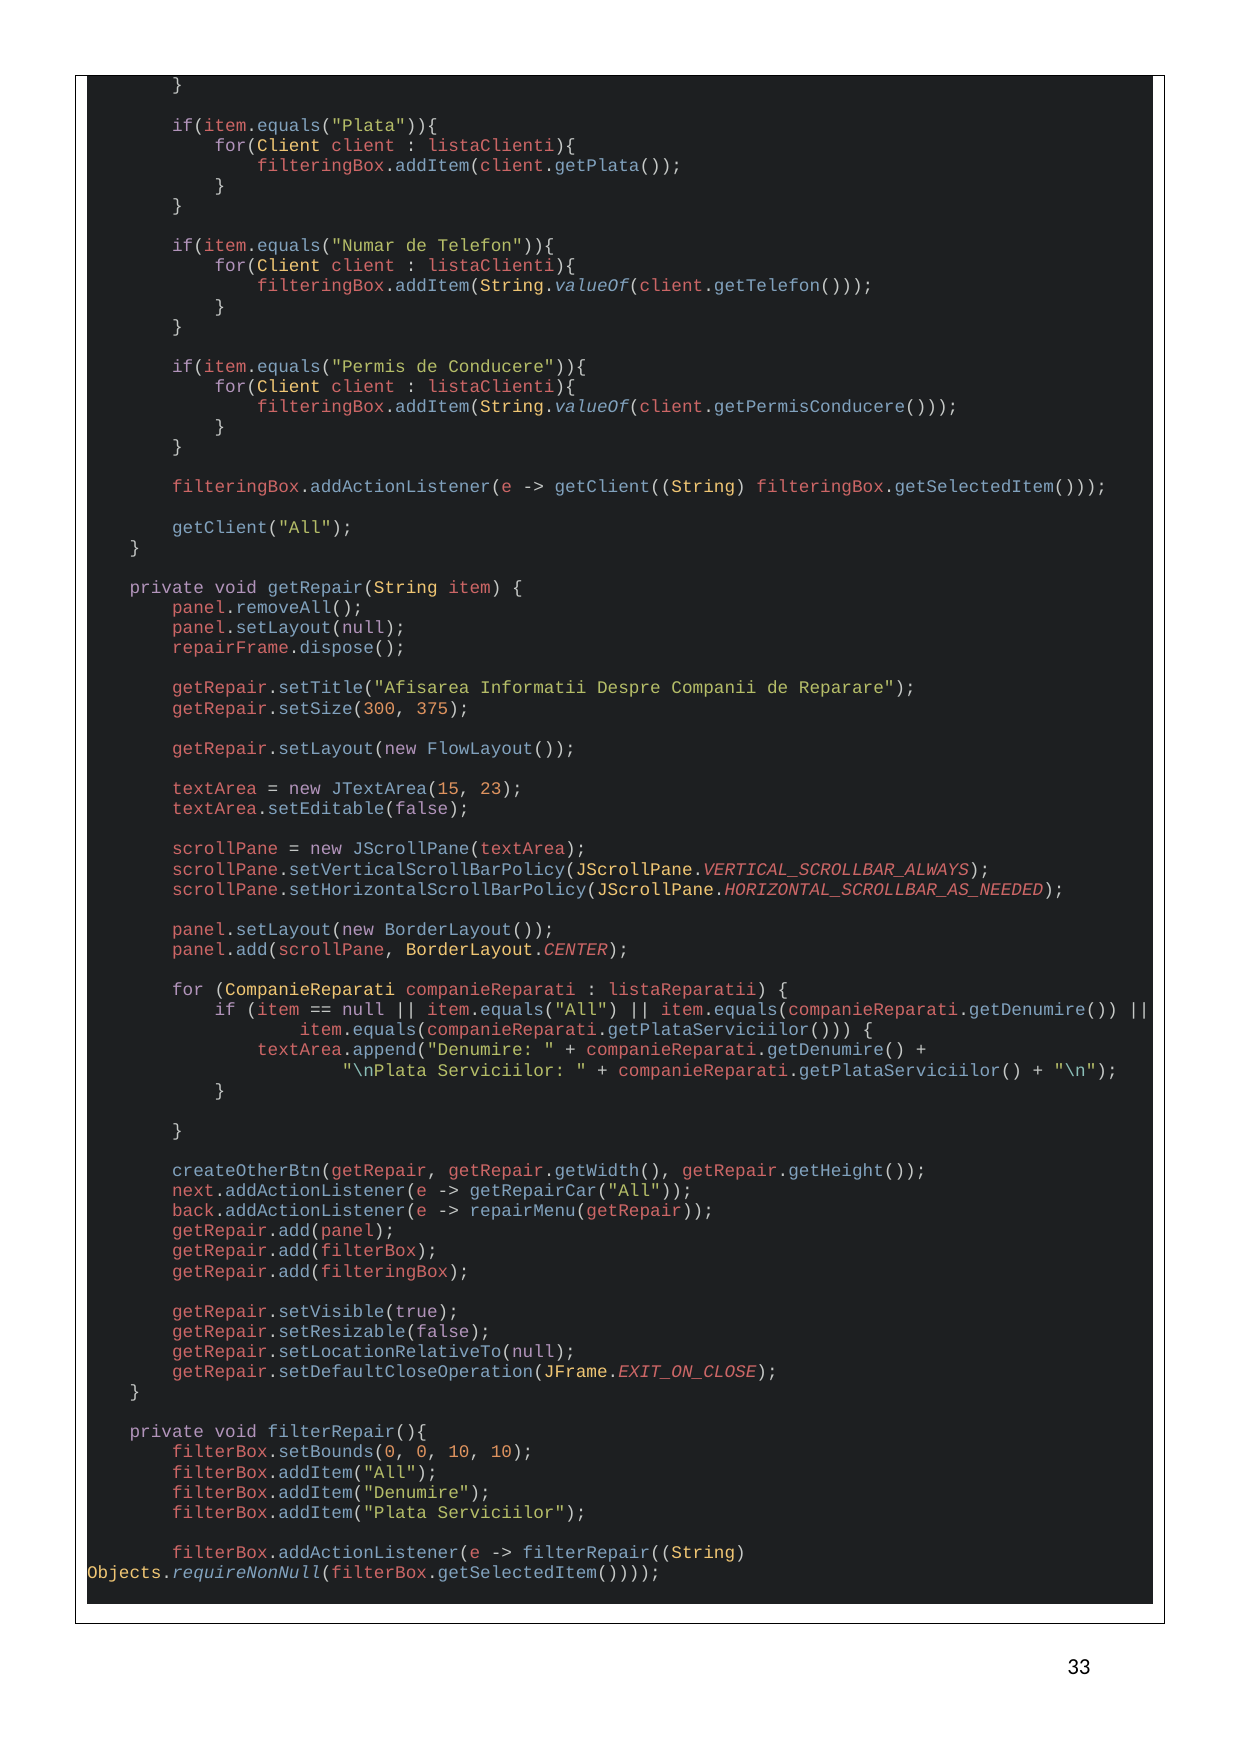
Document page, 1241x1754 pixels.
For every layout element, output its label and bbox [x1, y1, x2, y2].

table_cell [76, 76, 1164, 1623]
